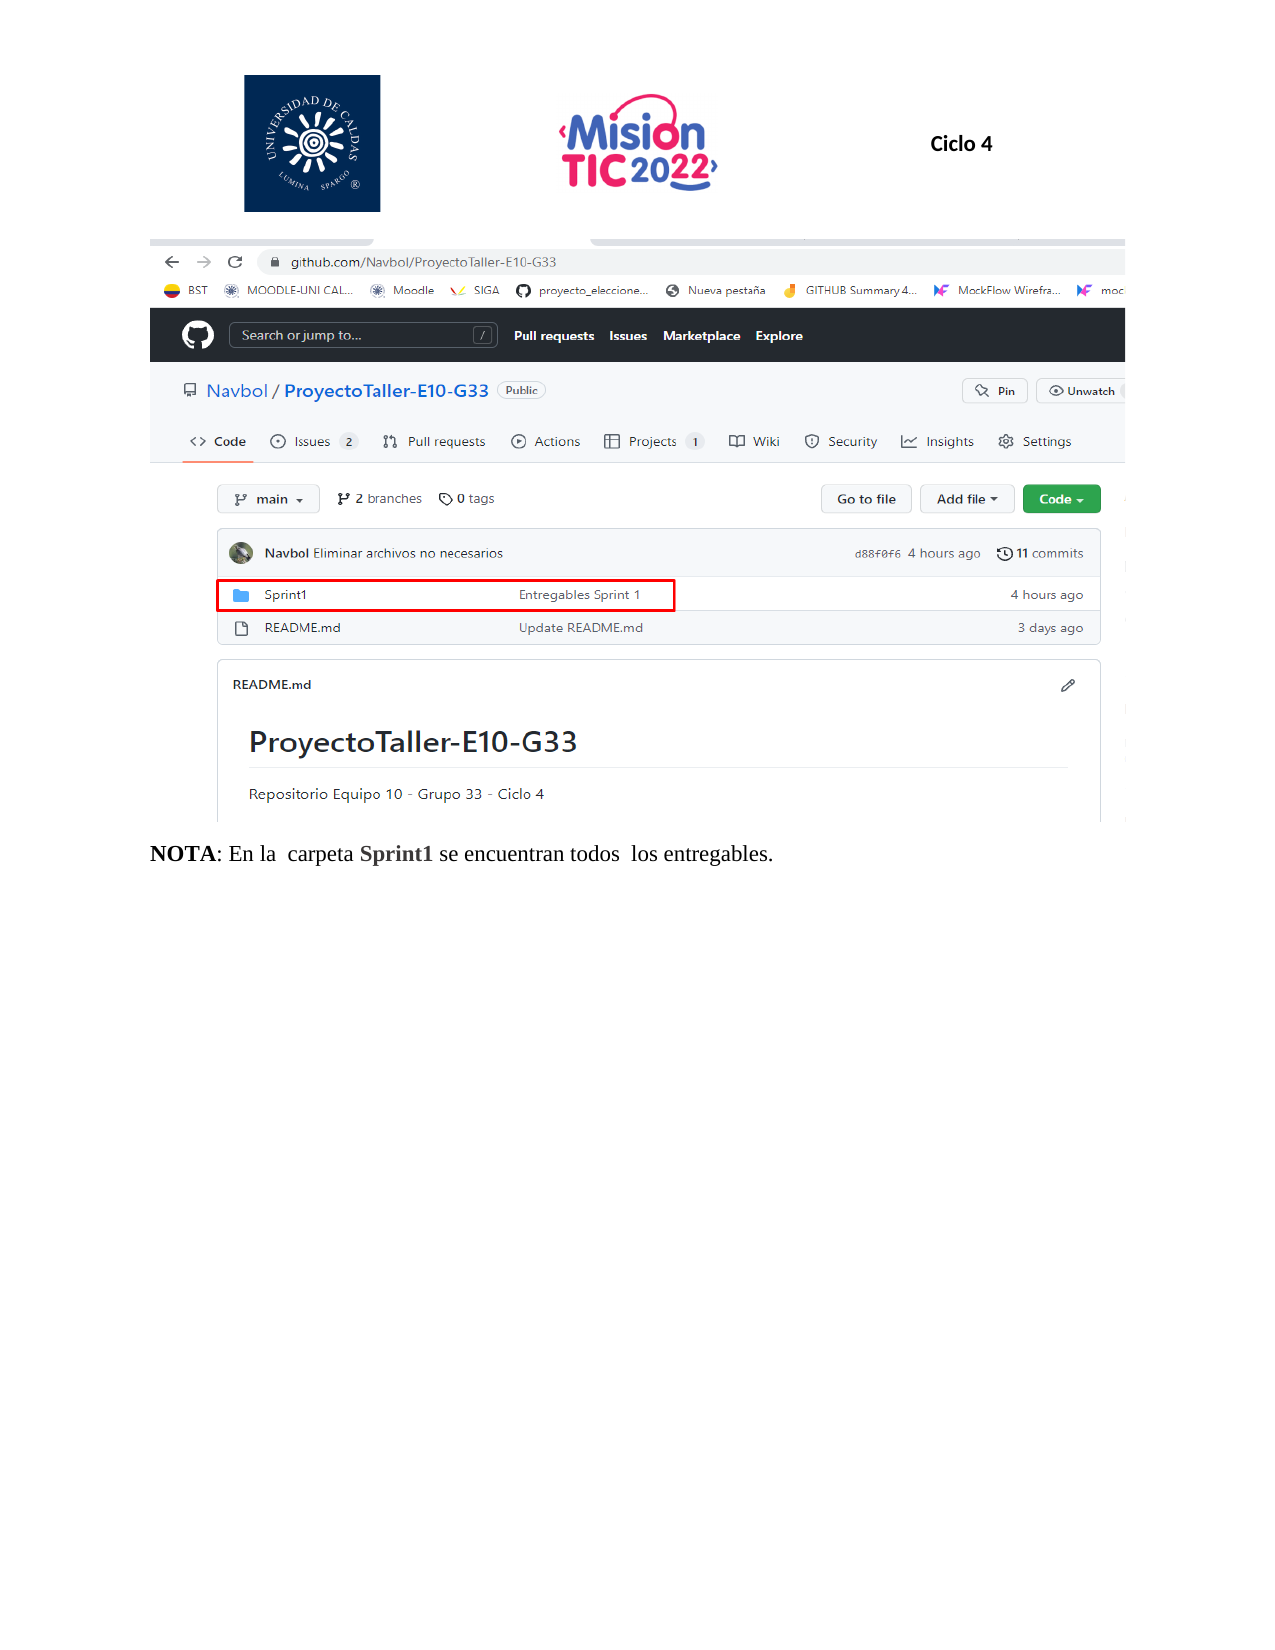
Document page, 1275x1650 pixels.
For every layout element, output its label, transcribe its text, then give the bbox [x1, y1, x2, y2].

text NOTA: En la carpeta Sprint1 se encuentran todos los entregables. [150, 841, 1125, 867]
picture [150, 239, 1125, 822]
picture [244, 75, 381, 212]
picture [555, 93, 719, 193]
